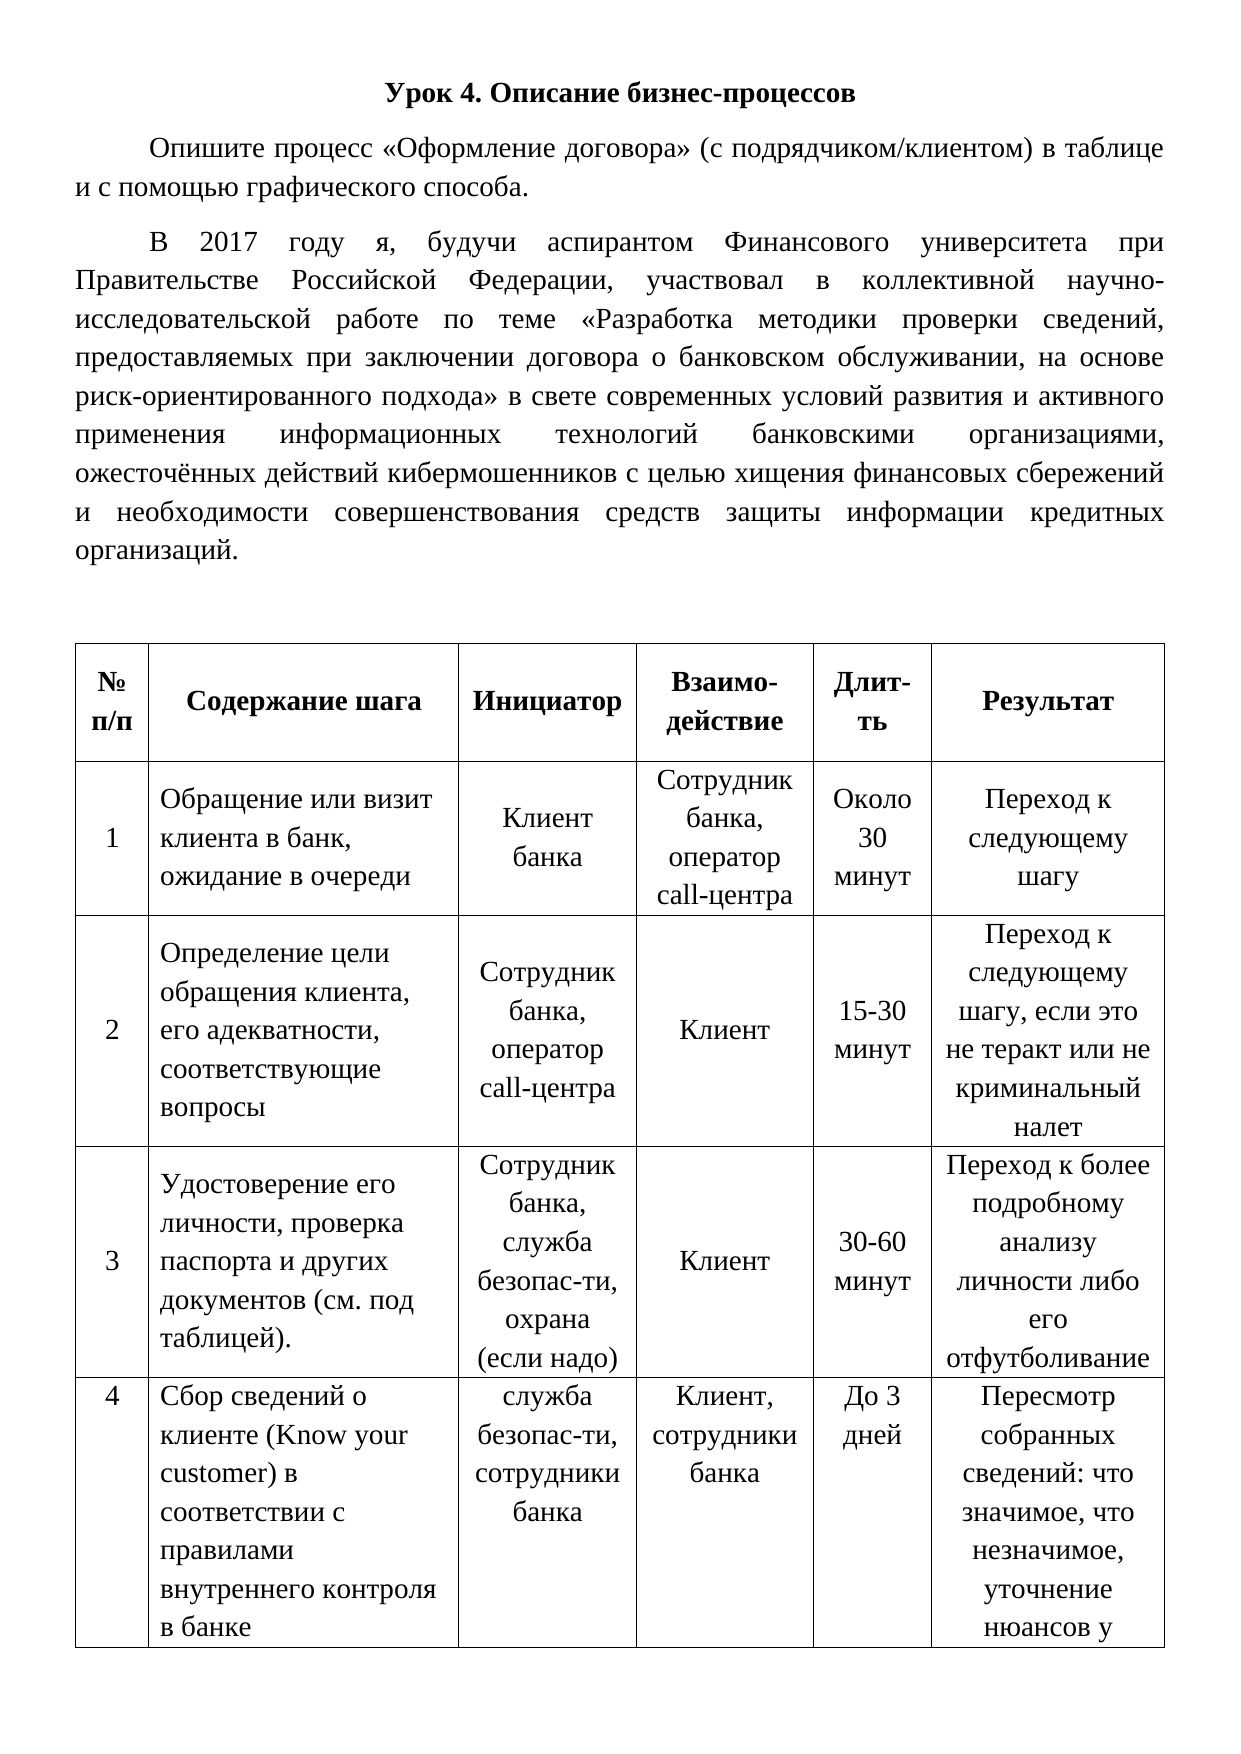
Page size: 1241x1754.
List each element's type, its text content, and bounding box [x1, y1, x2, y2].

table_cell Переход к следующему шагу [932, 762, 1164, 915]
table_cell Клиент банка [459, 762, 636, 915]
text Опишите процесс «Оформление договора» (с подрядчиком/клиентом) в таблице и с помощью графического способа. [75, 130, 1165, 202]
table_cell 2 [76, 916, 148, 1146]
table_cell 3 [76, 1147, 148, 1377]
table_cell Около 30 минут [814, 762, 931, 915]
table_cell Сотрудник банка, оператор call-центра [637, 762, 813, 915]
table_cell служба безопас-ти, сотрудники банка [459, 1378, 636, 1647]
table_header № п/п [76, 644, 148, 761]
table_cell Клиент [637, 916, 813, 1146]
table_cell Сотрудник банка, служба безопас-ти, охрана (если надо) [459, 1147, 636, 1377]
table_cell Удостоверение его личности, проверка паспорта и других документов (см. под таблицей). [149, 1147, 458, 1377]
table_cell Определение цели обращения клиента, его адекватности, соответствующие вопросы [149, 916, 458, 1146]
table_header Длит-ть [814, 644, 931, 761]
text В 2017 году я, будучи аспирантом Финансового университета при Правительстве Российской Федерации, участвовал в коллективной научно-исследовательской работе по теме «Разработка методики проверки сведений, предоставляемых при заключении договора о банковском обслуживании, на основе риск-ориентированного подхода» в свете современных условий развития и активного применения информационных технологий банковскими организациями, ожесточённых действий кибермошенников с целью хищения финансовых сбережений и необходимости совершенствования средств защиты информации кредитных организаций. [75, 224, 1165, 566]
table_cell 1 [76, 762, 148, 915]
table_cell 15-30 минут [814, 916, 931, 1146]
table_cell Клиент, сотрудники банка [637, 1378, 813, 1647]
table_cell Сотрудник банка, оператор call-центра [459, 916, 636, 1146]
table_cell Обращение или визит клиента в банк, ожидание в очереди [149, 762, 458, 915]
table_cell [932, 1378, 1164, 1647]
table_cell 30-60 минут [814, 1147, 931, 1377]
table_cell До 3 дней [814, 1378, 931, 1647]
table_cell 4 [76, 1378, 148, 1647]
table_header Содержание шага [149, 644, 458, 761]
table_header Инициатор [459, 644, 636, 761]
text Урок 4. Описание бизнес-процессов [75, 75, 1165, 108]
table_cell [149, 1378, 458, 1647]
table_header Результат [932, 644, 1164, 761]
table_header Взаимо-действие [637, 644, 813, 761]
table_cell Переход к следующему шагу, если это не теракт или не криминальный налет [932, 916, 1164, 1146]
table_cell Клиент [637, 1147, 813, 1377]
table_cell Переход к более подробному анализу личности либо его отфутболивание [932, 1147, 1164, 1377]
